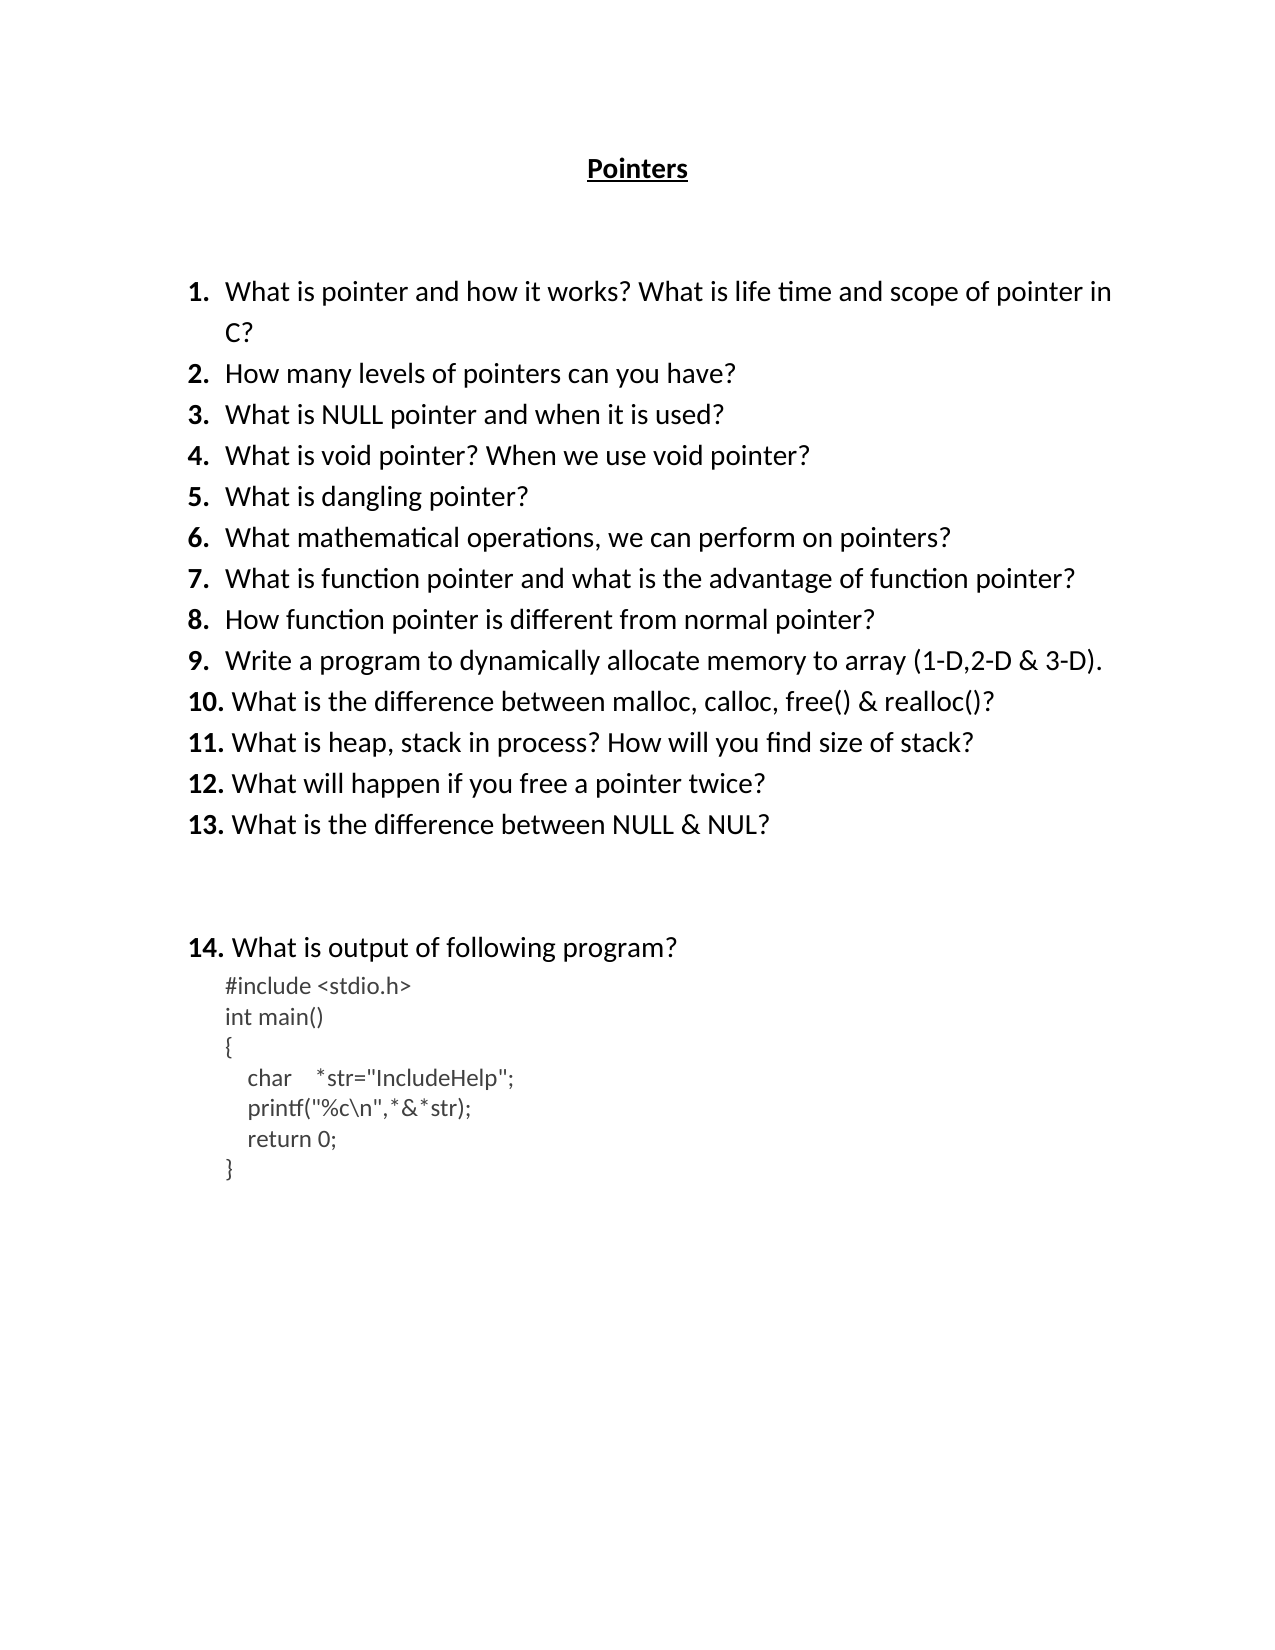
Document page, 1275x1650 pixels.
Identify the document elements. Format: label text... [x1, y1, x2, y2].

list printf("%c\n",*&*str); [225, 1092, 1125, 1123]
list How many levels of pointers can you have? [187, 355, 1125, 391]
list How function pointer is different from normal pointer? [187, 601, 1125, 637]
list Write a program to dynamically allocate memory to array (1-D,2-D & 3-D). [187, 642, 1125, 678]
list What is pointer and how it works? What is life time and scope of pointer in C? [187, 273, 1125, 350]
text Pointers [150, 150, 1125, 186]
list } [225, 1153, 1125, 1184]
list #include <stdio.h> [225, 970, 1125, 1001]
list What is void pointer? When we use void pointer? [187, 437, 1125, 473]
list char *str="IncludeHelp"; [225, 1062, 1125, 1092]
list What is output of following program? [187, 929, 1125, 965]
list What mathematical operations, we can perform on pointers? [187, 519, 1125, 555]
list What is the difference between malloc, calloc, free() & realloc()? [187, 683, 1125, 718]
list What is function pointer and what is the advantage of function pointer? [187, 560, 1125, 596]
list int main() [225, 1001, 1125, 1031]
list { [225, 1031, 1125, 1062]
list What will happen if you free a pointer twice? [187, 765, 1125, 800]
list What is heap, stack in process? How will you find size of stack? [187, 724, 1125, 759]
list What is NULL pointer and when it is used? [187, 396, 1125, 432]
list return 0; [225, 1123, 1125, 1153]
list What is dangling pointer? [187, 478, 1125, 514]
list What is the difference between NULL & NUL? [187, 806, 1125, 841]
